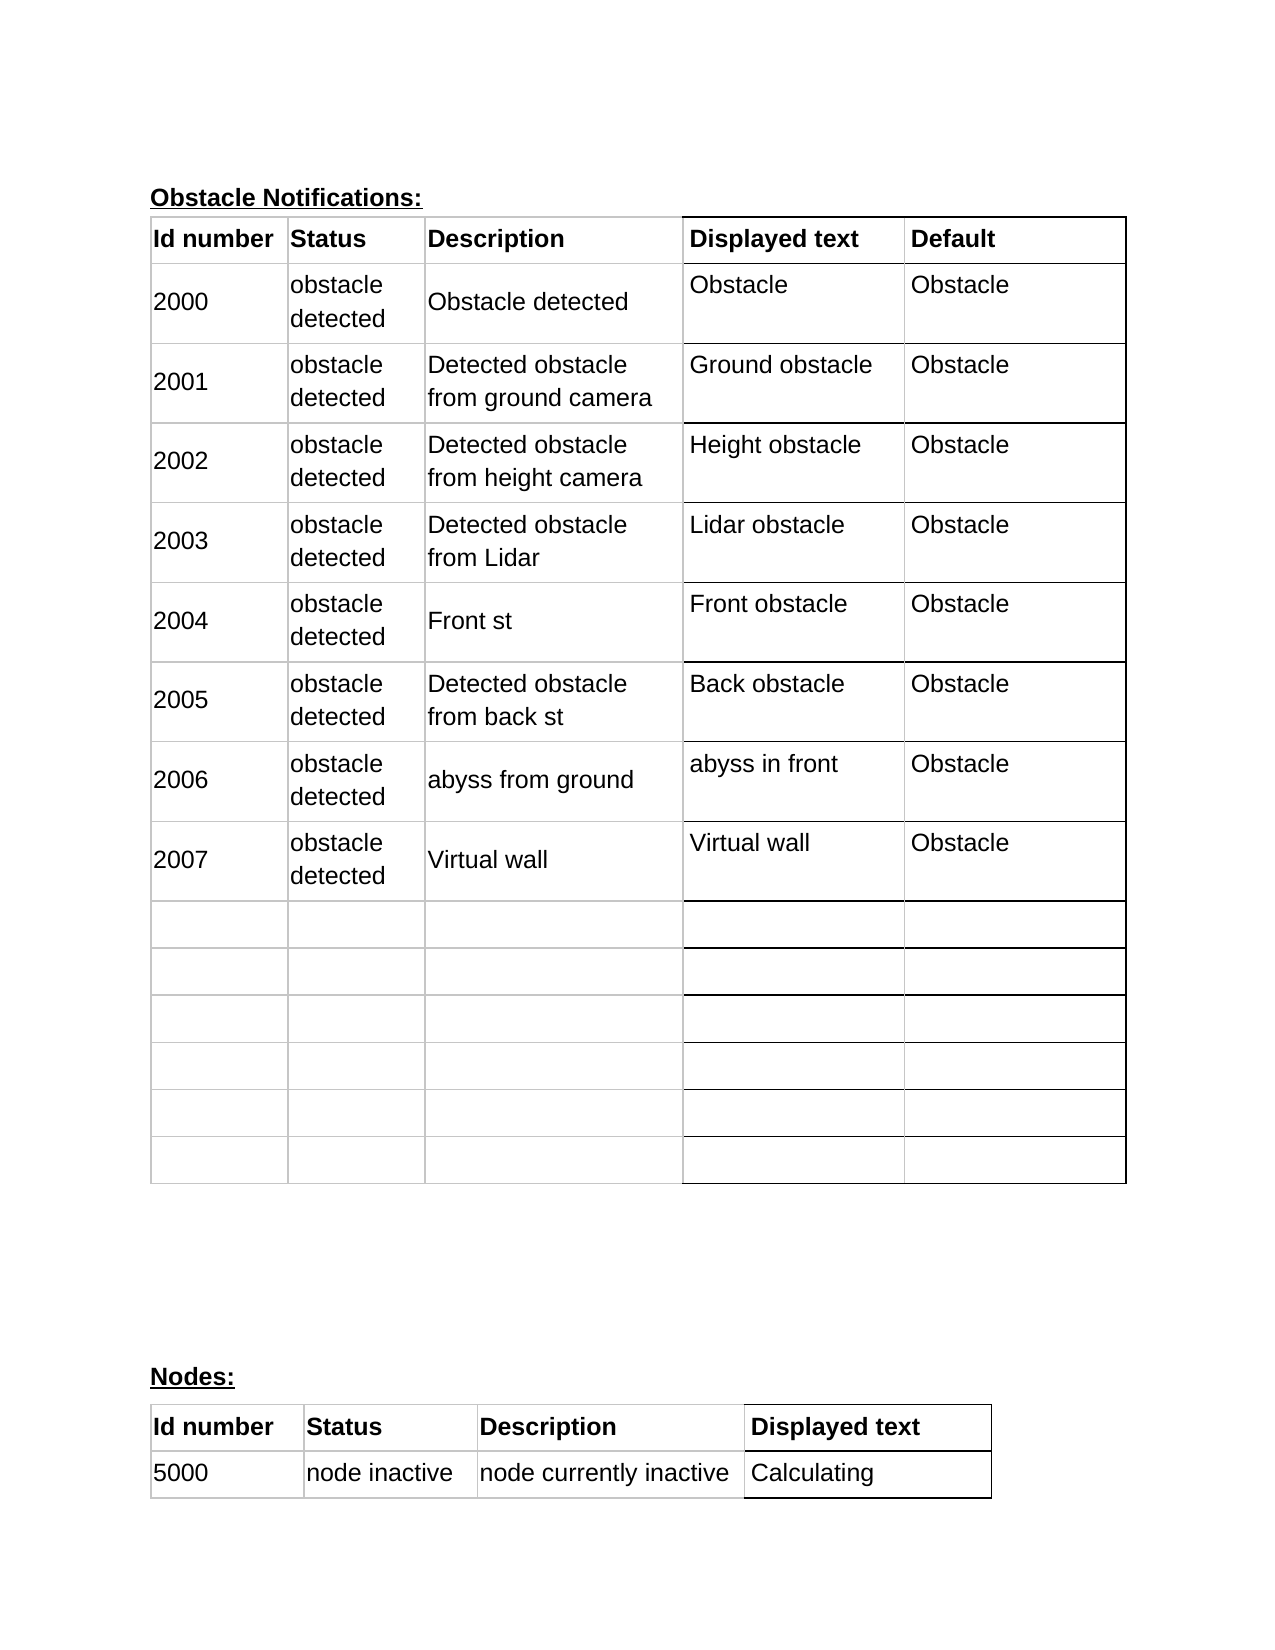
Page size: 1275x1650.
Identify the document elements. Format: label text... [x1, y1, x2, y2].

table_header Description [478, 1405, 744, 1450]
table_cell Ground obstacle [684, 344, 904, 422]
table_cell [905, 949, 1125, 994]
table_cell Front obstacle [684, 583, 904, 661]
table_cell Back obstacle [684, 663, 904, 741]
table_cell [152, 996, 287, 1041]
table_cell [478, 1452, 744, 1497]
subtitle Nodes: [150, 1362, 1125, 1391]
table_cell [426, 949, 682, 994]
table_cell [152, 902, 287, 947]
table_cell Obstacle [905, 583, 1125, 661]
table_cell [684, 1137, 904, 1183]
table_header Displayed text [684, 218, 904, 263]
table_cell obstacle detected [289, 822, 424, 900]
table_cell obstacle detected [289, 742, 424, 821]
table_cell [426, 1137, 682, 1183]
table_cell 2000 [152, 264, 287, 342]
table_cell 2004 [152, 583, 287, 661]
table_cell [684, 996, 904, 1041]
table_cell 2003 [152, 503, 287, 581]
table_cell 2007 [152, 822, 287, 900]
table_cell 2002 [152, 424, 287, 502]
table_cell [289, 996, 424, 1041]
table_cell obstacle detected [289, 424, 424, 502]
table_header Status [305, 1405, 477, 1450]
table_cell [905, 1043, 1125, 1088]
table_cell obstacle detected [289, 663, 424, 741]
table_cell Front st [426, 583, 682, 661]
table_header Default [905, 218, 1125, 263]
table_cell Obstacle [905, 742, 1125, 821]
table_cell [684, 902, 904, 947]
table_header Status [289, 218, 424, 263]
table_cell Calculating [745, 1452, 991, 1497]
table_cell [289, 949, 424, 994]
table_cell obstacle detected [289, 264, 424, 342]
table_cell [152, 1090, 287, 1136]
table_cell [905, 902, 1125, 947]
table_cell Detected obstacle from Lidar [426, 503, 682, 581]
table_cell [426, 902, 682, 947]
table_cell 2006 [152, 742, 287, 821]
table_header Description [426, 218, 682, 263]
table_cell [289, 1043, 424, 1088]
table_cell [152, 949, 287, 994]
table_cell Detected obstacle from back st [426, 663, 682, 741]
table_cell [289, 902, 424, 947]
table_cell obstacle detected [289, 344, 424, 422]
table_cell Obstacle [905, 344, 1125, 422]
table_cell [684, 949, 904, 994]
table_cell Obstacle [905, 424, 1125, 502]
table_cell [152, 1137, 287, 1183]
table_cell [684, 1090, 904, 1136]
table_cell [152, 1043, 287, 1088]
table_cell [426, 1090, 682, 1136]
table_cell abyss in front [684, 742, 904, 821]
table_cell obstacle detected [289, 583, 424, 661]
table_cell Detected obstacle from height camera [426, 424, 682, 502]
table_cell Obstacle [905, 503, 1125, 581]
table_cell [905, 1137, 1125, 1183]
table_header Displayed text [745, 1405, 991, 1450]
table_cell node inactive [305, 1452, 477, 1497]
table_cell [426, 996, 682, 1041]
table_cell Lidar obstacle [684, 503, 904, 581]
table_cell Obstacle detected [426, 264, 682, 342]
table_cell Height obstacle [684, 424, 904, 502]
table_cell [684, 1043, 904, 1088]
text Obstacle Notifications: [150, 183, 1125, 212]
table_cell 2001 [152, 344, 287, 422]
table_cell abyss from ground [426, 742, 682, 821]
table_cell Obstacle [905, 264, 1125, 342]
table_cell Obstacle [905, 822, 1125, 900]
table_cell Virtual wall [426, 822, 682, 900]
table_header Id number [152, 1405, 303, 1450]
table_cell [289, 1090, 424, 1136]
table_cell Detected obstacle from ground camera [426, 344, 682, 422]
table_cell [905, 1090, 1125, 1136]
table_cell 5000 [152, 1452, 303, 1497]
table_cell 2005 [152, 663, 287, 741]
table_cell [426, 1043, 682, 1088]
table_cell Virtual wall [684, 822, 904, 900]
table_cell Obstacle [905, 663, 1125, 741]
table_cell [289, 1137, 424, 1183]
table_cell obstacle detected [289, 503, 424, 581]
table_cell Obstacle [684, 264, 904, 342]
table_cell [905, 996, 1125, 1041]
table_header Id number [152, 218, 287, 263]
